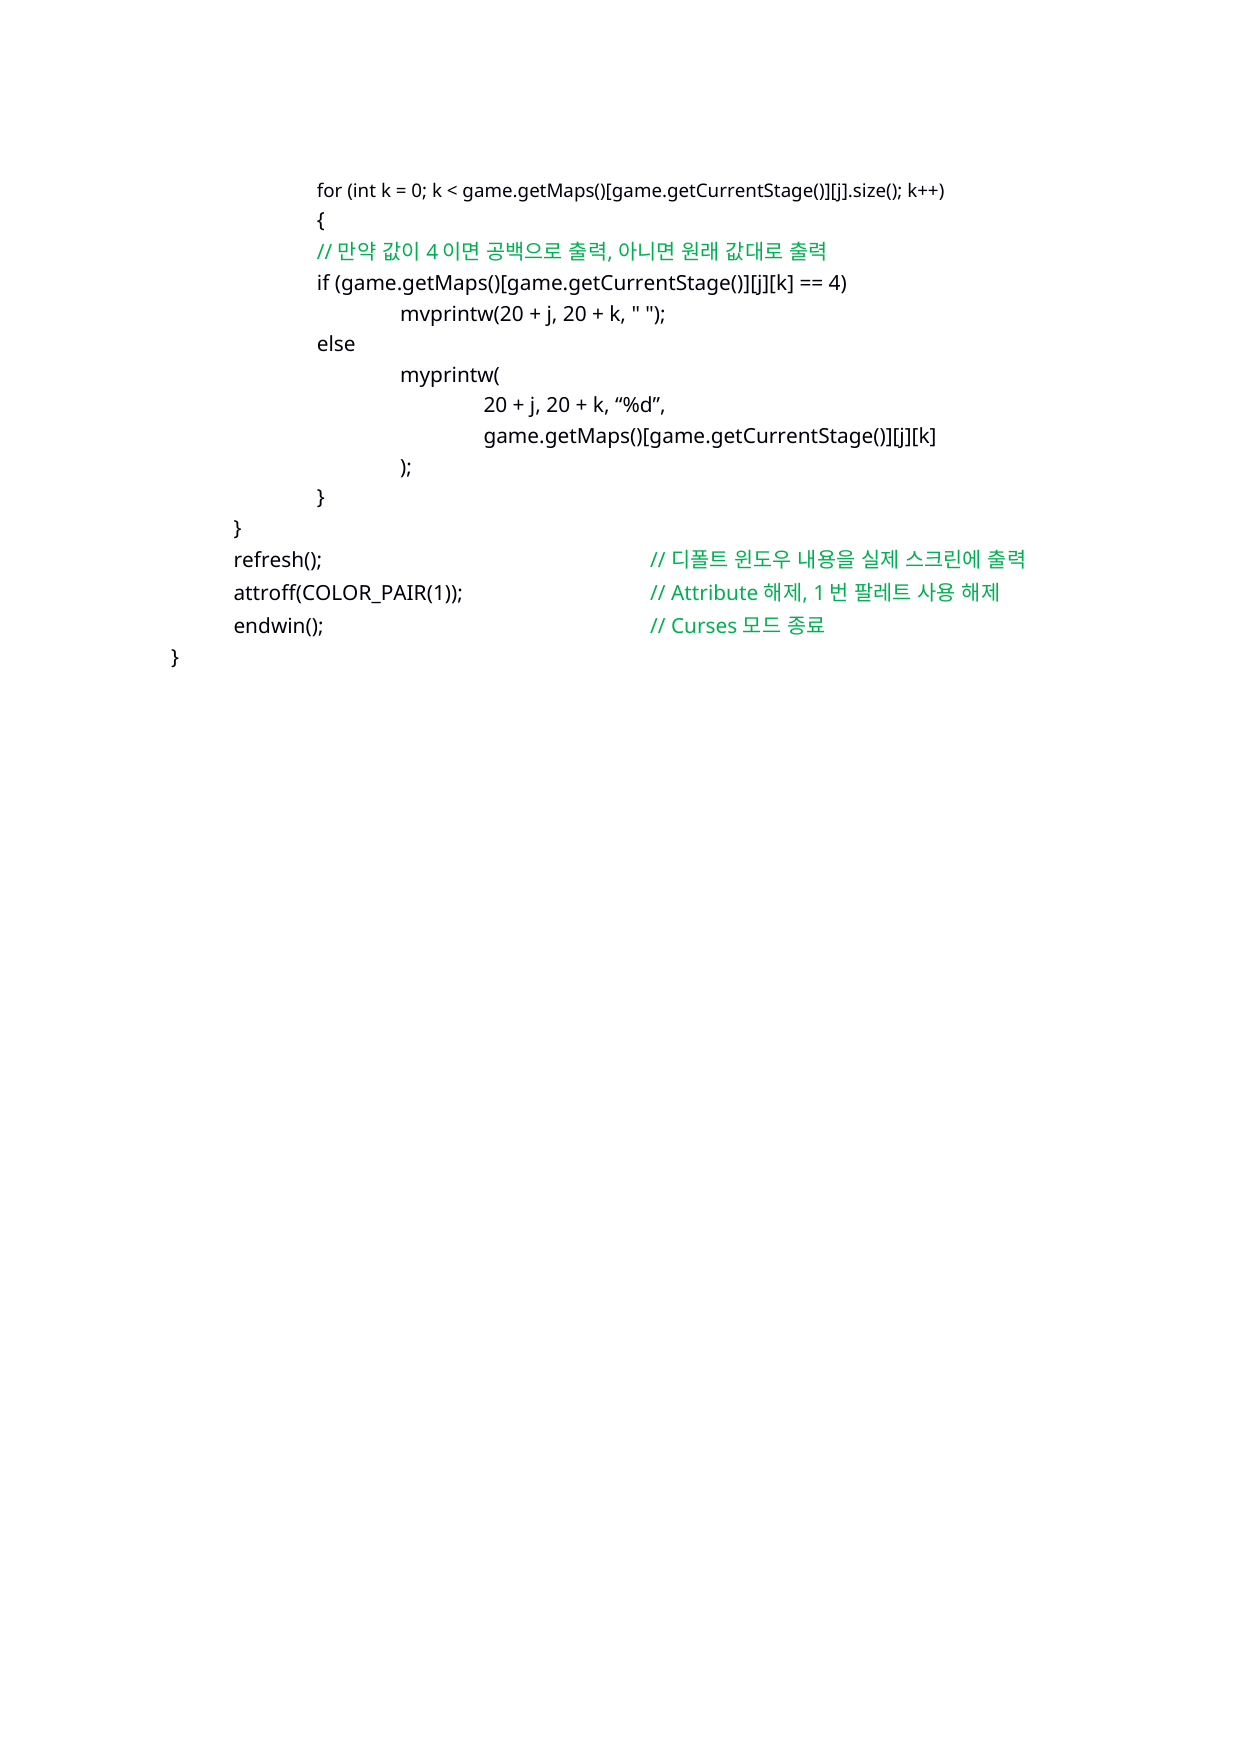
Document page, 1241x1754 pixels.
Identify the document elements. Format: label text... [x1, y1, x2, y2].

text } [171, 642, 1090, 670]
text ); [275, 452, 1090, 480]
text } [192, 482, 1090, 511]
text { [192, 205, 1090, 233]
text if (game.getMaps()[game.getCurrentStage()][j][k] == 4) [192, 268, 1090, 296]
text // 만약 값이 4이면 공백으로 출력, 아니면 원래 값대로 출력 [275, 235, 1090, 266]
text for (int k = 0; k < game.getMaps()[game.getCurrentStage()][j].size(); k++) [192, 177, 1090, 203]
text myprintw( [275, 360, 1090, 388]
text } [171, 513, 1090, 541]
text else [192, 329, 1090, 358]
text endwin(); // Curses 모드 종료 [171, 609, 1090, 639]
text refresh(); // 디폴트 윈도우 내용을 실제 스크린에 출력 [171, 544, 1090, 574]
text game.getMaps()[game.getCurrentStage()][j][k] [275, 421, 1090, 449]
text 20 + j, 20 + k, “%d”, [275, 391, 1090, 419]
text attroff(COLOR_PAIR(1)); // Attribute 해제, 1번 팔레트 사용 해제 [171, 576, 1090, 607]
text mvprintw(20 + j, 20 + k, " "); [275, 299, 1090, 327]
